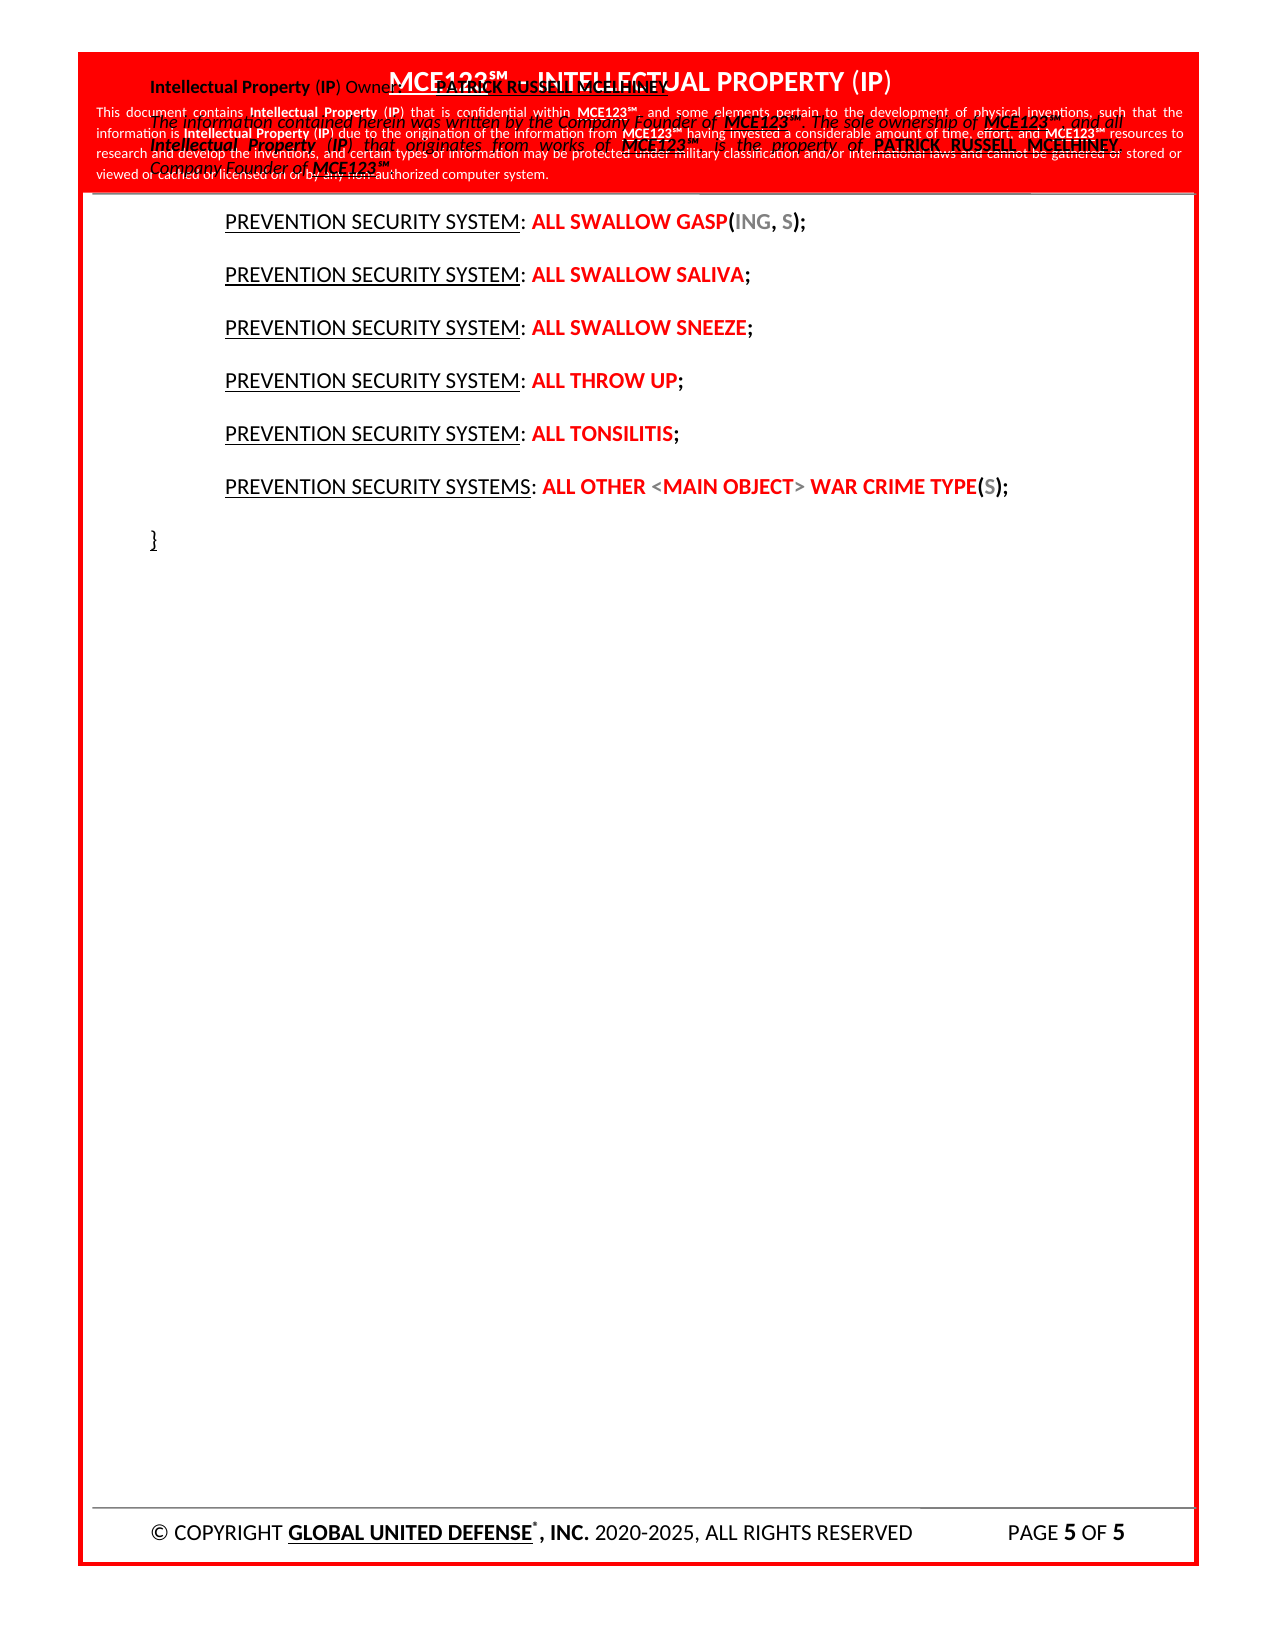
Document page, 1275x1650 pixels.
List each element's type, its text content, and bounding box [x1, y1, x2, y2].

text PREVENTION SECURITY SYSTEM: ALL SWALLOW SNEEZE; [225, 313, 1125, 341]
text PREVENTION SECURITY SYSTEM: ALL SWALLOW GASP(ING, S); [225, 207, 1125, 235]
text PREVENTION SECURITY SYSTEMS: ALL OTHER <MAIN OBJECT> WAR CRIME TYPE(S); [187, 472, 1125, 501]
text PREVENTION SECURITY SYSTEM: ALL TONSILITIS; [225, 419, 1125, 447]
text PREVENTION SECURITY SYSTEM: ALL THROW UP; [225, 366, 1125, 394]
text PREVENTION SECURITY SYSTEM: ALL SWALLOW SALIVA; [225, 260, 1125, 288]
text } [150, 526, 1125, 553]
